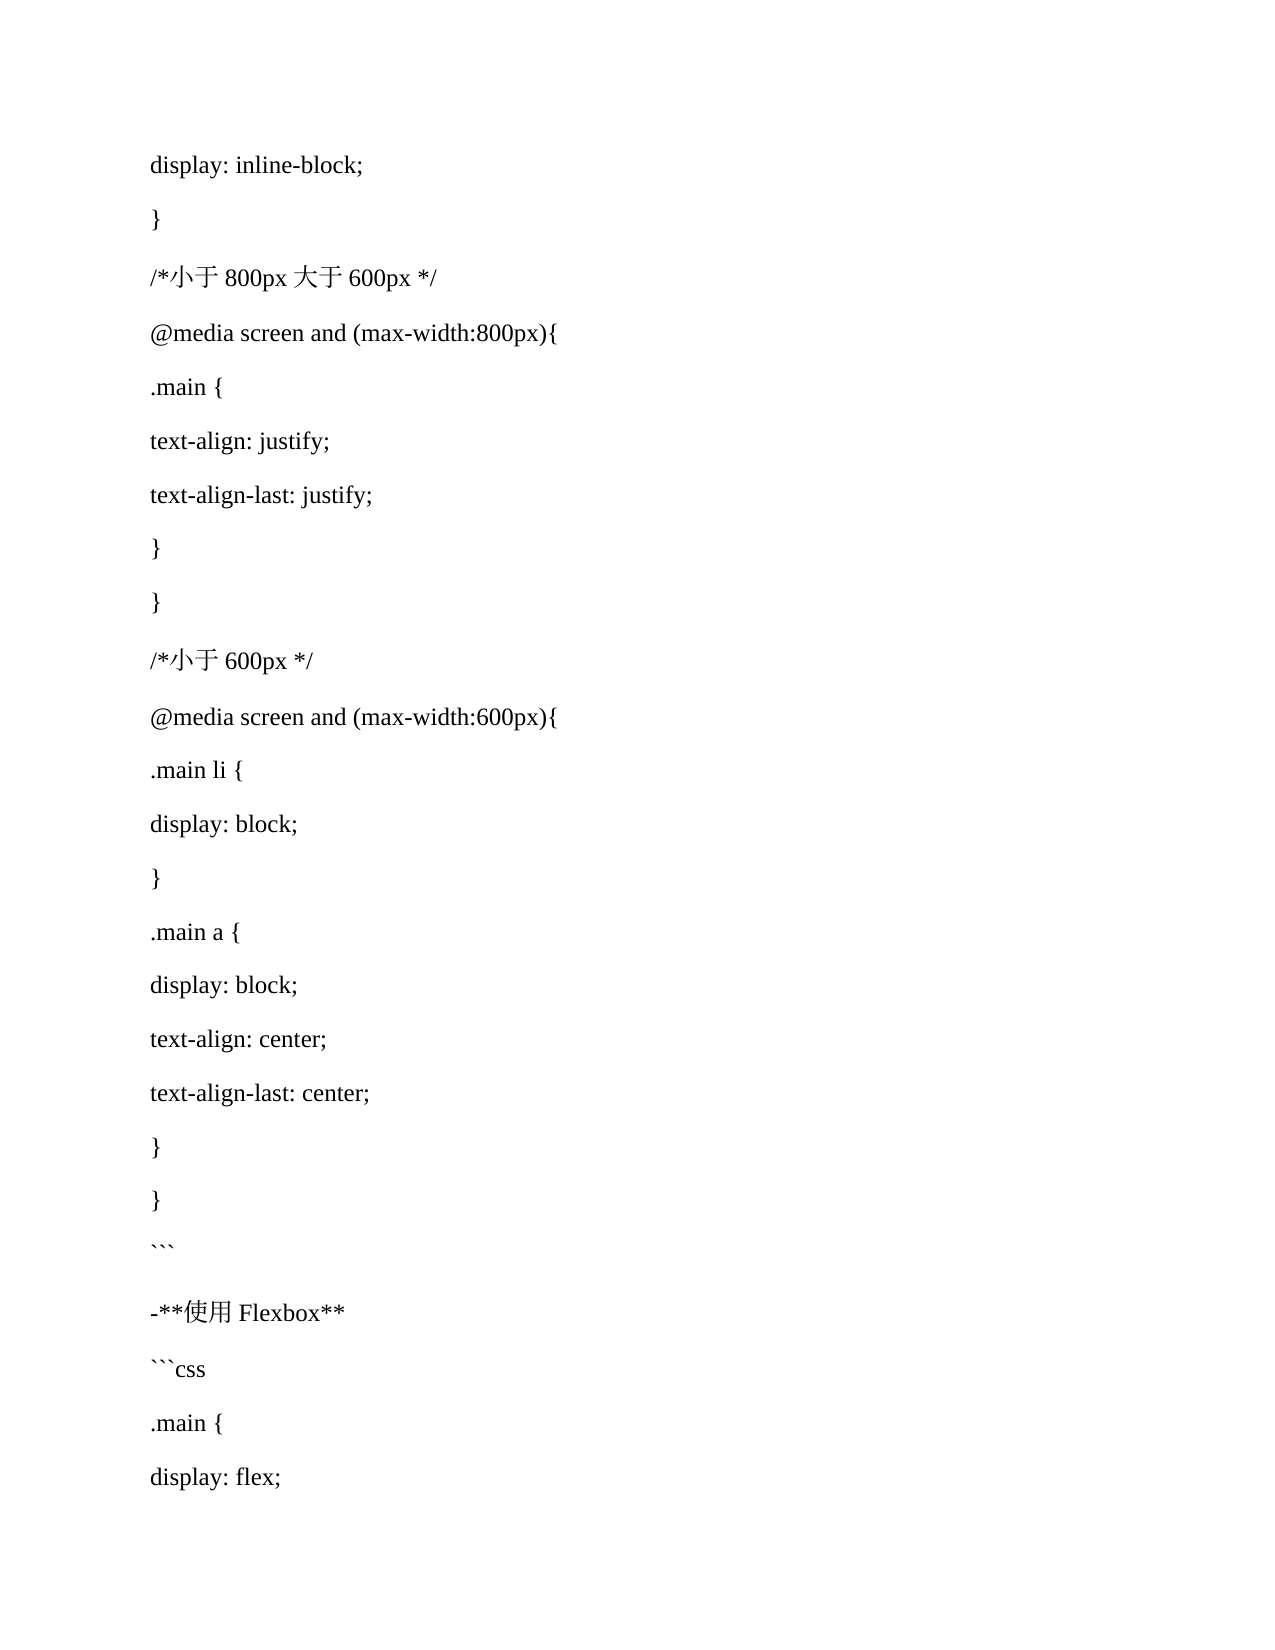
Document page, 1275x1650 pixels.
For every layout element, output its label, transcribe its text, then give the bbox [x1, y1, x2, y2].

text text-align-last: justify; [150, 480, 1125, 508]
text } [150, 587, 1125, 616]
text ``` [150, 1239, 1125, 1268]
text text-align: justify; [150, 426, 1125, 455]
text } [150, 204, 1125, 232]
text } [150, 863, 1125, 892]
text .main a { [150, 917, 1125, 946]
text /*小于800px 大于600px */ [150, 257, 1125, 293]
text } [150, 1132, 1125, 1161]
text text-align: center; [150, 1024, 1125, 1053]
text /*小于600px */ [150, 641, 1125, 677]
text -**使用Flexbox** [150, 1293, 1125, 1329]
text display: flex; [150, 1462, 1125, 1490]
text } [150, 1186, 1125, 1214]
text text-align-last: center; [150, 1078, 1125, 1107]
text @media screen and (max-width:800px){ [150, 318, 1125, 347]
text .main { [150, 1408, 1125, 1437]
text .main li { [150, 756, 1125, 784]
text @media screen and (max-width:600px){ [150, 702, 1125, 731]
text ```css [150, 1354, 1125, 1383]
text .main { [150, 372, 1125, 401]
text } [150, 533, 1125, 562]
text display: inline-block; [150, 150, 1125, 179]
text display: block; [150, 809, 1125, 838]
text display: block; [150, 971, 1125, 999]
